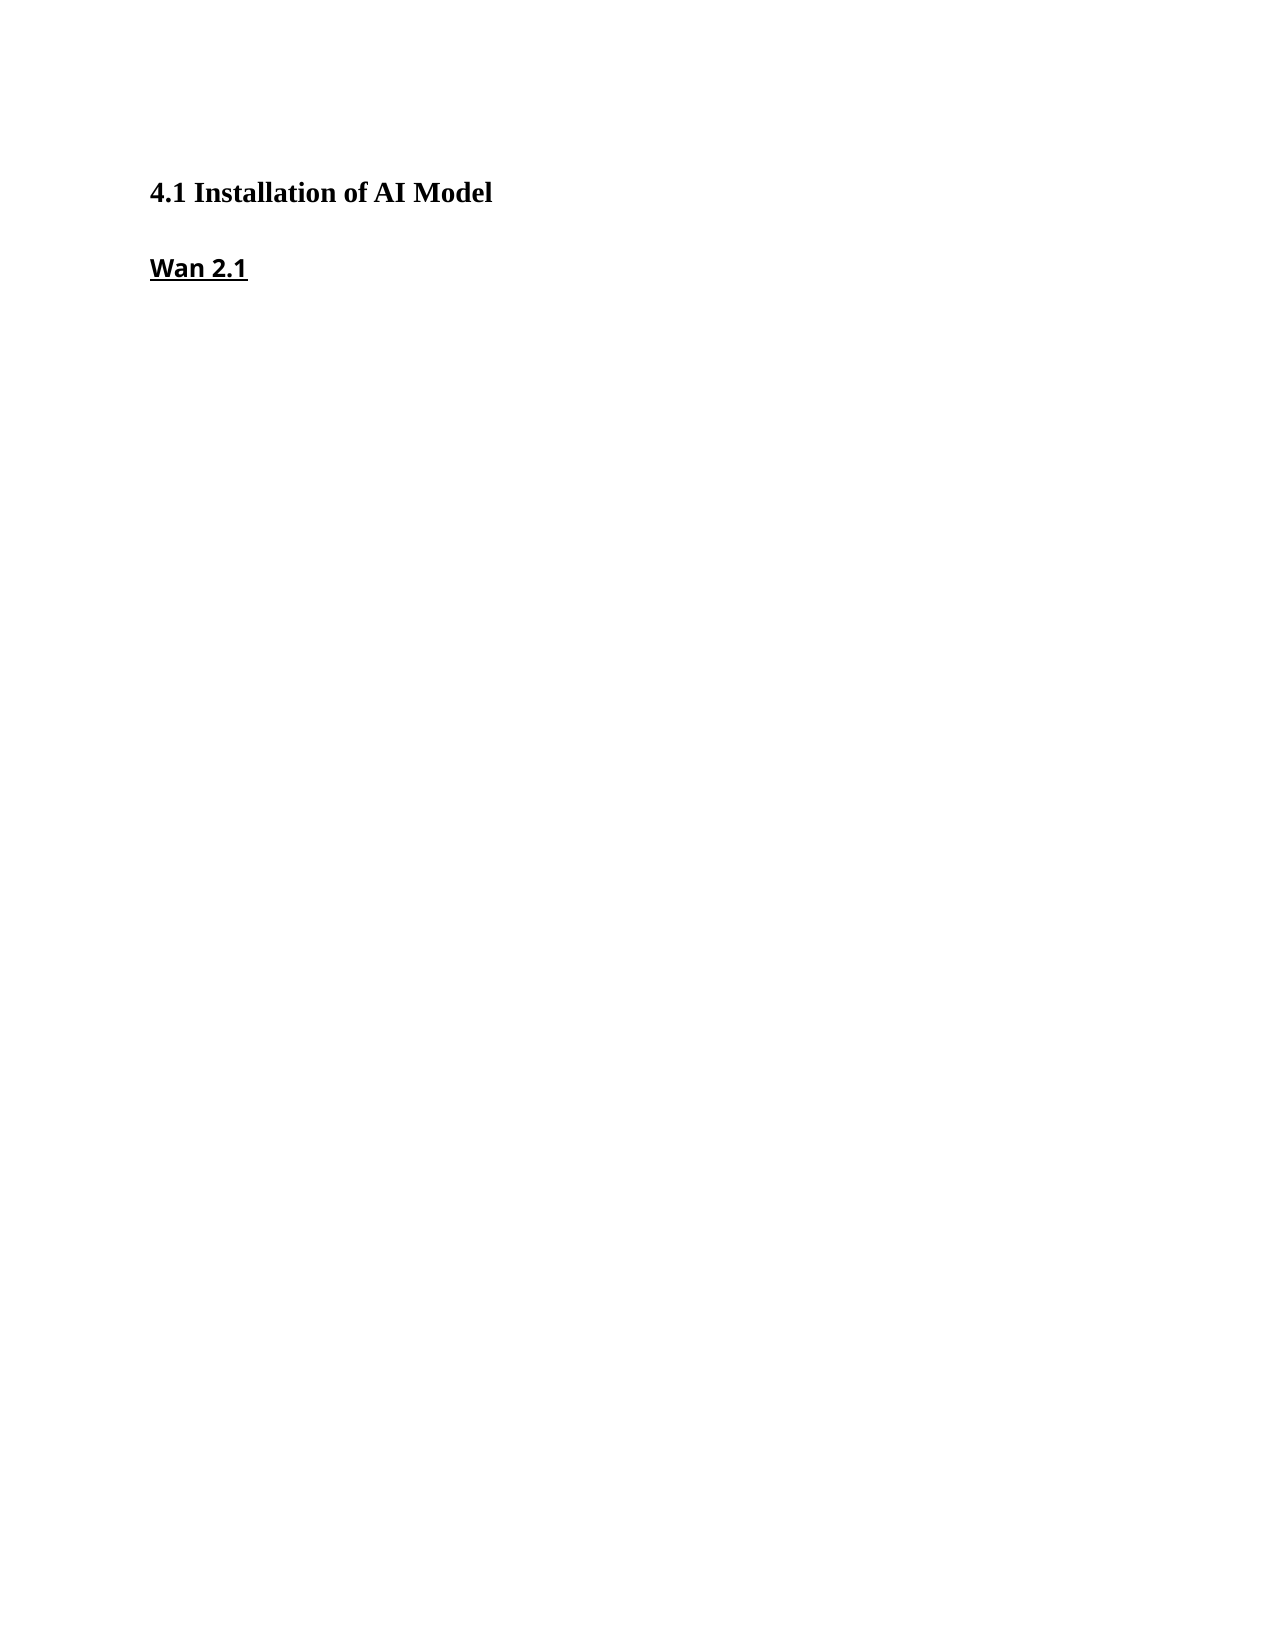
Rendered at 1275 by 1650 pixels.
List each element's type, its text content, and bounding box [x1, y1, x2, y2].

text Wan 2.1 [150, 250, 1125, 284]
text 4.1 Installation of AI Model [150, 175, 1125, 208]
